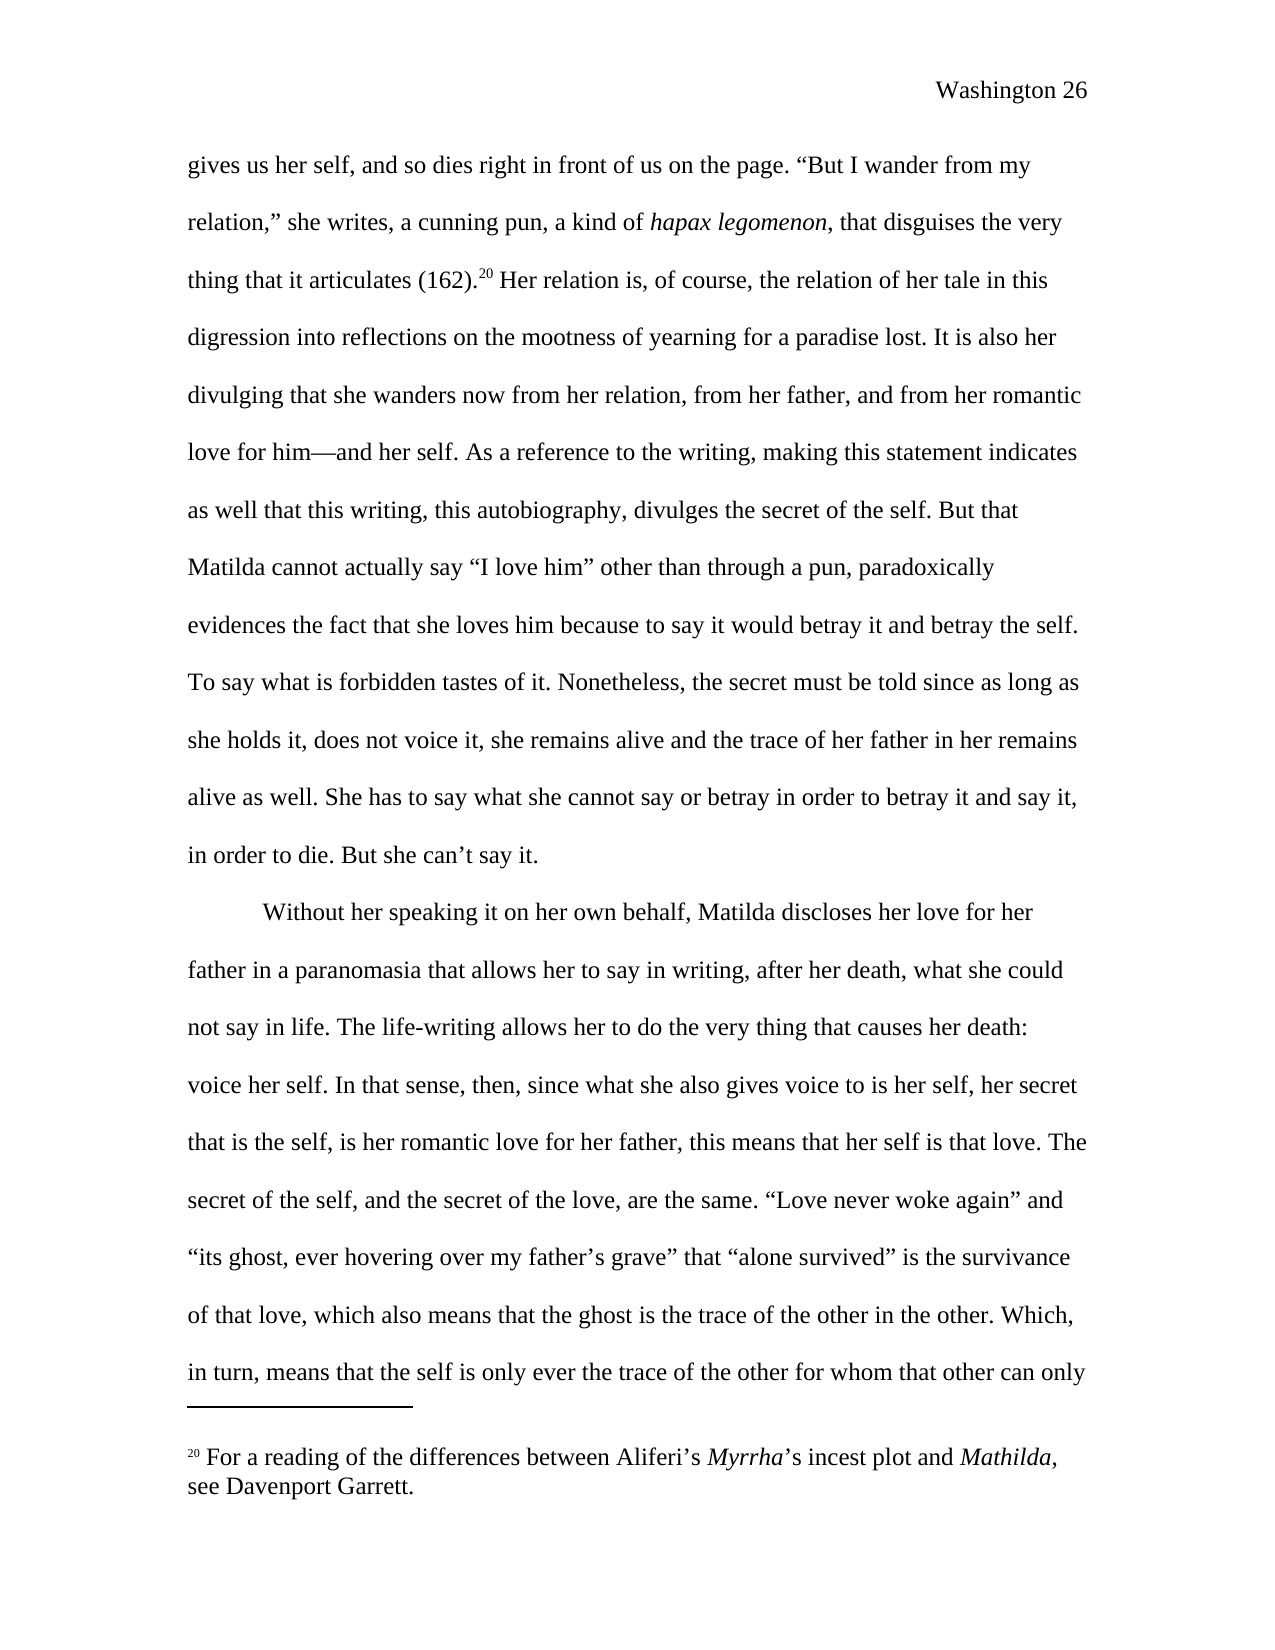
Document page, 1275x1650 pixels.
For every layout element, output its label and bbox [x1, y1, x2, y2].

text [187, 897, 1087, 1386]
text [187, 150, 1087, 869]
